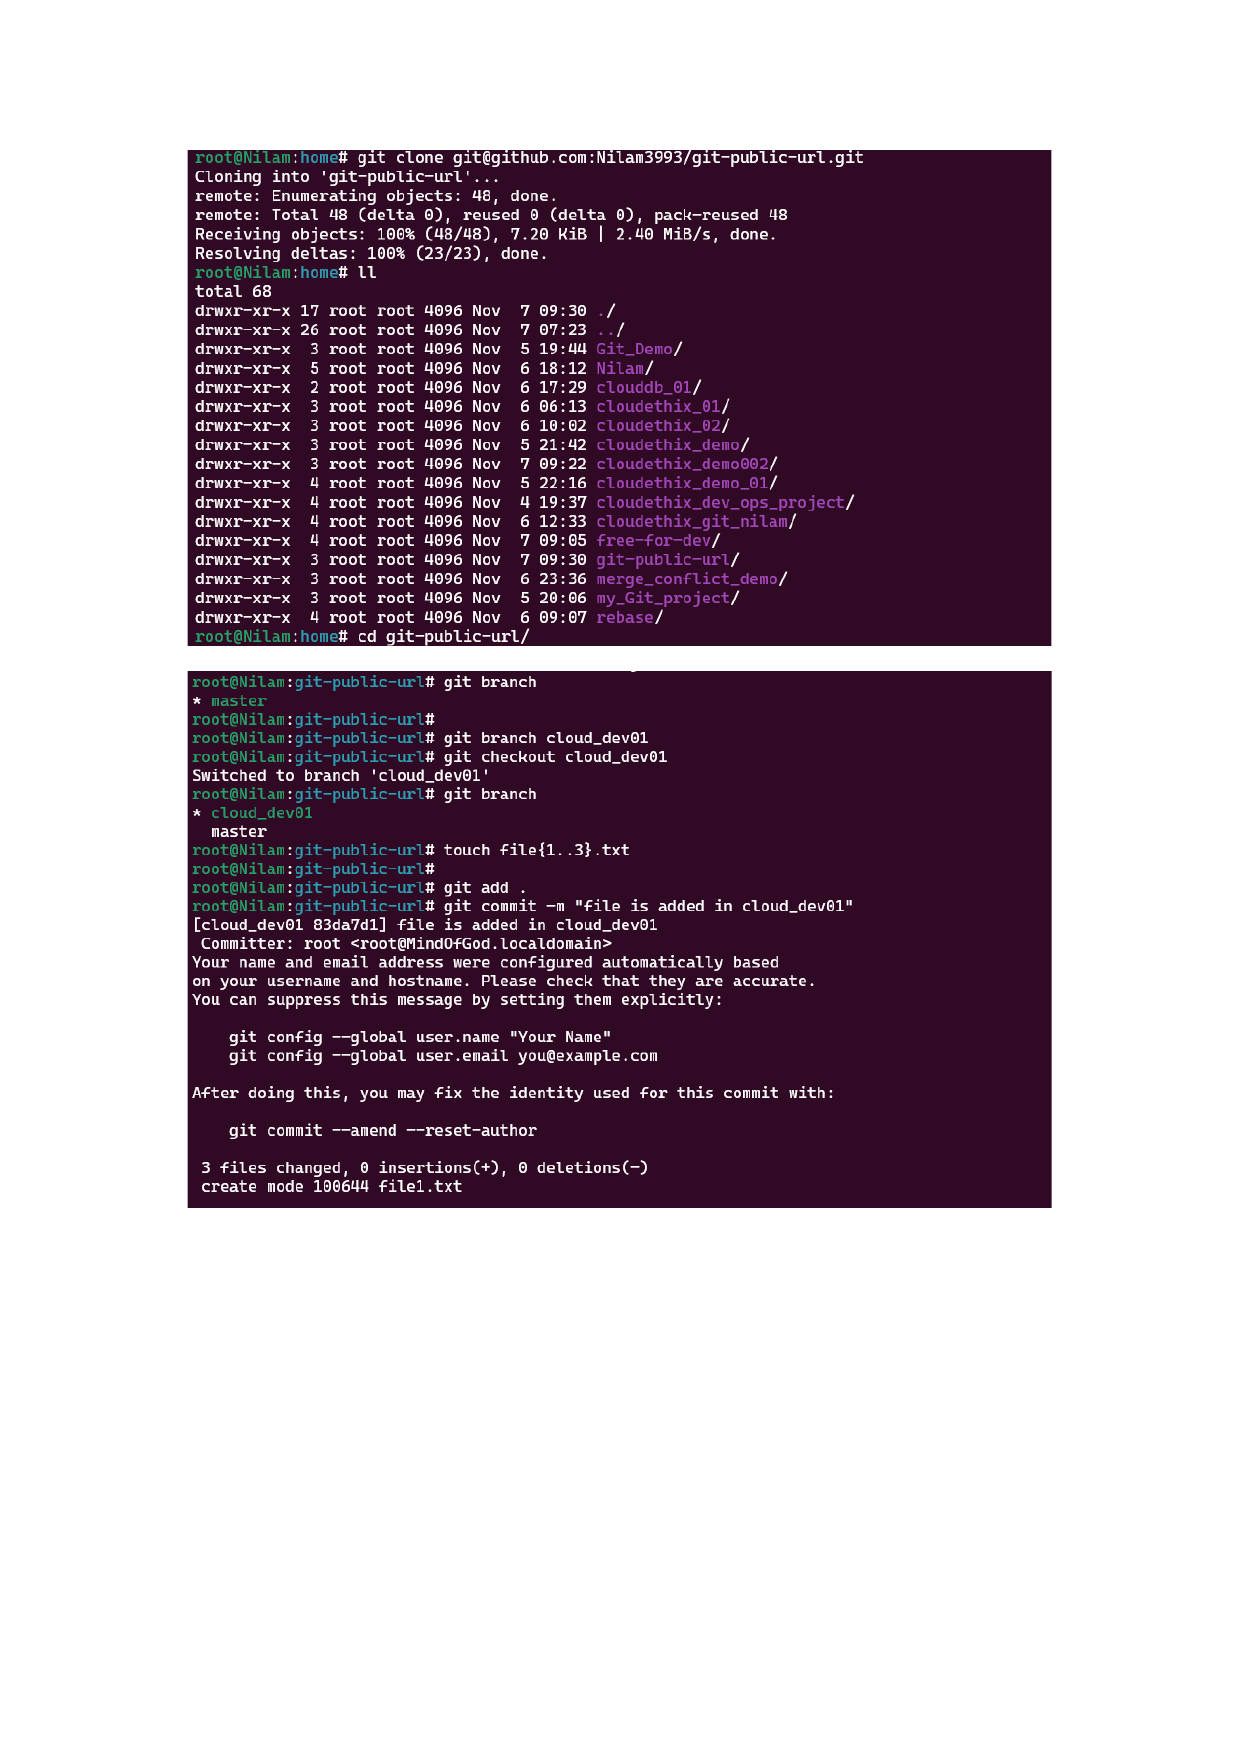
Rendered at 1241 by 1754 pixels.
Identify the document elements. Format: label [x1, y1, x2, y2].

picture [187, 671, 1052, 1208]
picture [187, 150, 1052, 646]
